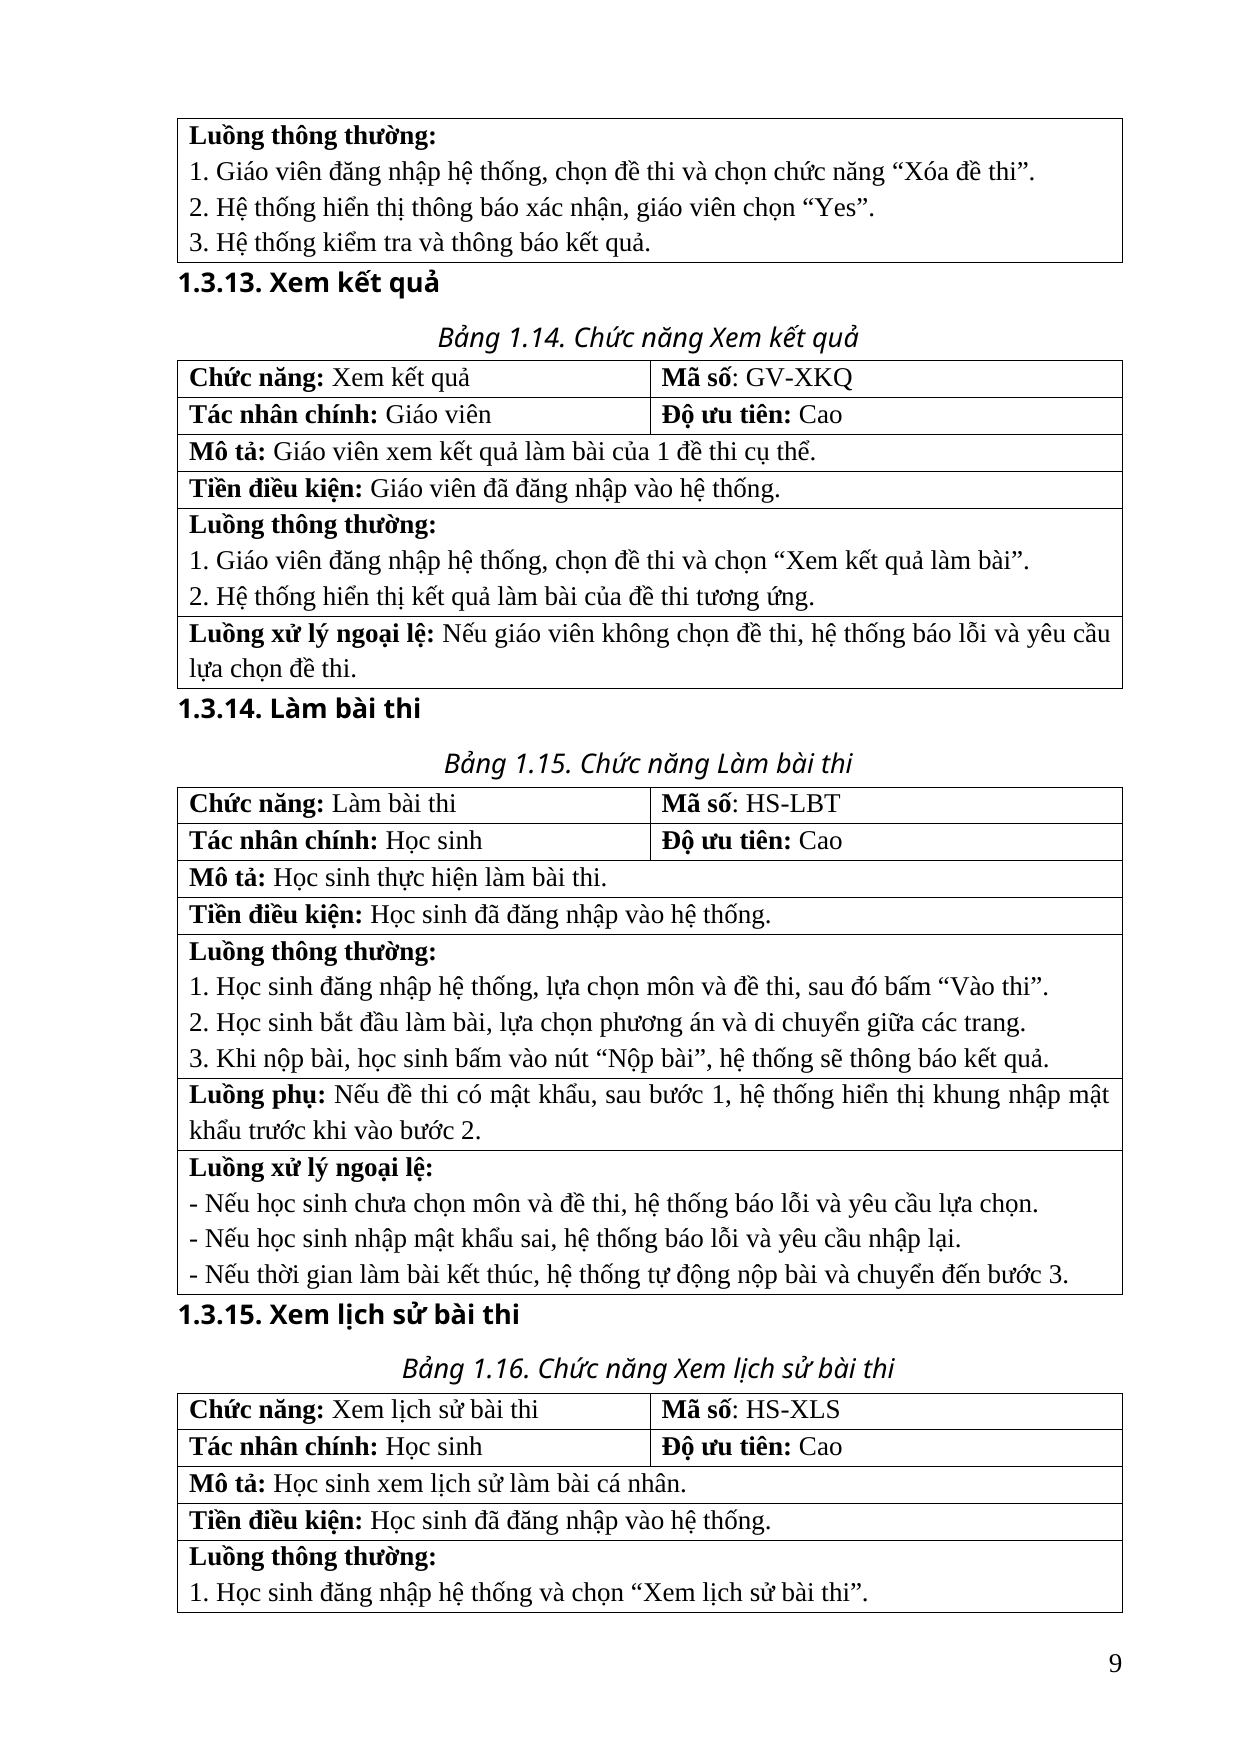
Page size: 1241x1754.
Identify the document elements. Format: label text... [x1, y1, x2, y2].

text Bảng 1.15. Chức năng Làm bài thi [177, 744, 1122, 781]
table_header Mã số: GV-XKQ [651, 361, 1122, 397]
subtitle 1.3.13. Xem kết quả [177, 263, 1122, 300]
table_cell Mô tả: Học sinh thực hiện làm bài thi. [178, 861, 1122, 897]
subtitle 1.3.14. Làm bài thi [177, 689, 1122, 726]
table_cell Luồng thông thường: 1. Giáo viên đăng nhập hệ thống, chọn đề thi và chọn “Xem kết quả làm bài”. 2. Hệ thống hiển thị kết quả làm bài của đề thi tương ứng. [178, 509, 1122, 616]
table_cell Luồng xử lý ngoại lệ: Nếu giáo viên không chọn đề thi, hệ thống báo lỗi và yêu cầu lựa chọn đề thi. [178, 617, 1122, 688]
table_cell Độ ưu tiên: Cao [651, 1430, 1122, 1466]
text Bảng 1.16. Chức năng Xem lịch sử bài thi [177, 1350, 1122, 1387]
table_header Chức năng: Xem lịch sử bài thi [178, 1394, 650, 1429]
table_cell Tác nhân chính: Giáo viên [178, 398, 650, 434]
subtitle 1.3.15. Xem lịch sử bài thi [177, 1295, 1122, 1332]
table_cell Luồng xử lý ngoại lệ: - Nếu học sinh chưa chọn môn và đề thi, hệ thống báo lỗi và yêu cầu lựa chọn. - Nếu học sinh nhập mật khẩu sai, hệ thống báo lỗi và yêu cầu nhập lại. - Nếu thời gian làm bài kết thúc, hệ thống tự động nộp bài và chuyển đến bước 3. [178, 1151, 1122, 1294]
table_cell Luồng thông thường: 1. Học sinh đăng nhập hệ thống, lựa chọn môn và đề thi, sau đó bấm “Vào thi”. 2. Học sinh bắt đầu làm bài, lựa chọn phương án và di chuyển giữa các trang. 3. Khi nộp bài, học sinh bấm vào nút “Nộp bài”, hệ thống sẽ thông báo kết quả. [178, 935, 1122, 1078]
table_header Chức năng: Làm bài thi [178, 788, 650, 823]
table_cell Tiền điều kiện: Học sinh đã đăng nhập vào hệ thống. [178, 1504, 1122, 1539]
table_header Mã số: HS-XLS [651, 1394, 1122, 1429]
table_cell Luồng phụ: Nếu đề thi có mật khẩu, sau bước 1, hệ thống hiển thị khung nhập mật khẩu trước khi vào bước 2. [178, 1079, 1122, 1150]
table_cell Mô tả: Giáo viên xem kết quả làm bài của 1 đề thi cụ thể. [178, 435, 1122, 471]
text Bảng 1.14. Chức năng Xem kết quả [177, 318, 1122, 355]
table_header Chức năng: Xem kết quả [178, 361, 650, 397]
table_cell Luồng thông thường: 1. Giáo viên đăng nhập hệ thống, chọn đề thi và chọn chức năng “Xóa đề thi”. 2. Hệ thống hiển thị thông báo xác nhận, giáo viên chọn “Yes”. 3. Hệ thống kiểm tra và thông báo kết quả. [178, 119, 1122, 262]
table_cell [178, 1541, 1122, 1612]
table_cell Độ ưu tiên: Cao [651, 398, 1122, 434]
table_cell Tiền điều kiện: Học sinh đã đăng nhập vào hệ thống. [178, 898, 1122, 934]
table_cell Mô tả: Học sinh xem lịch sử làm bài cá nhân. [178, 1467, 1122, 1503]
table_cell Tác nhân chính: Học sinh [178, 824, 650, 860]
table_cell Tiền điều kiện: Giáo viên đã đăng nhập vào hệ thống. [178, 472, 1122, 507]
table_cell Tác nhân chính: Học sinh [178, 1430, 650, 1466]
table_cell Độ ưu tiên: Cao [651, 824, 1122, 860]
table_header Mã số: HS-LBT [651, 788, 1122, 823]
